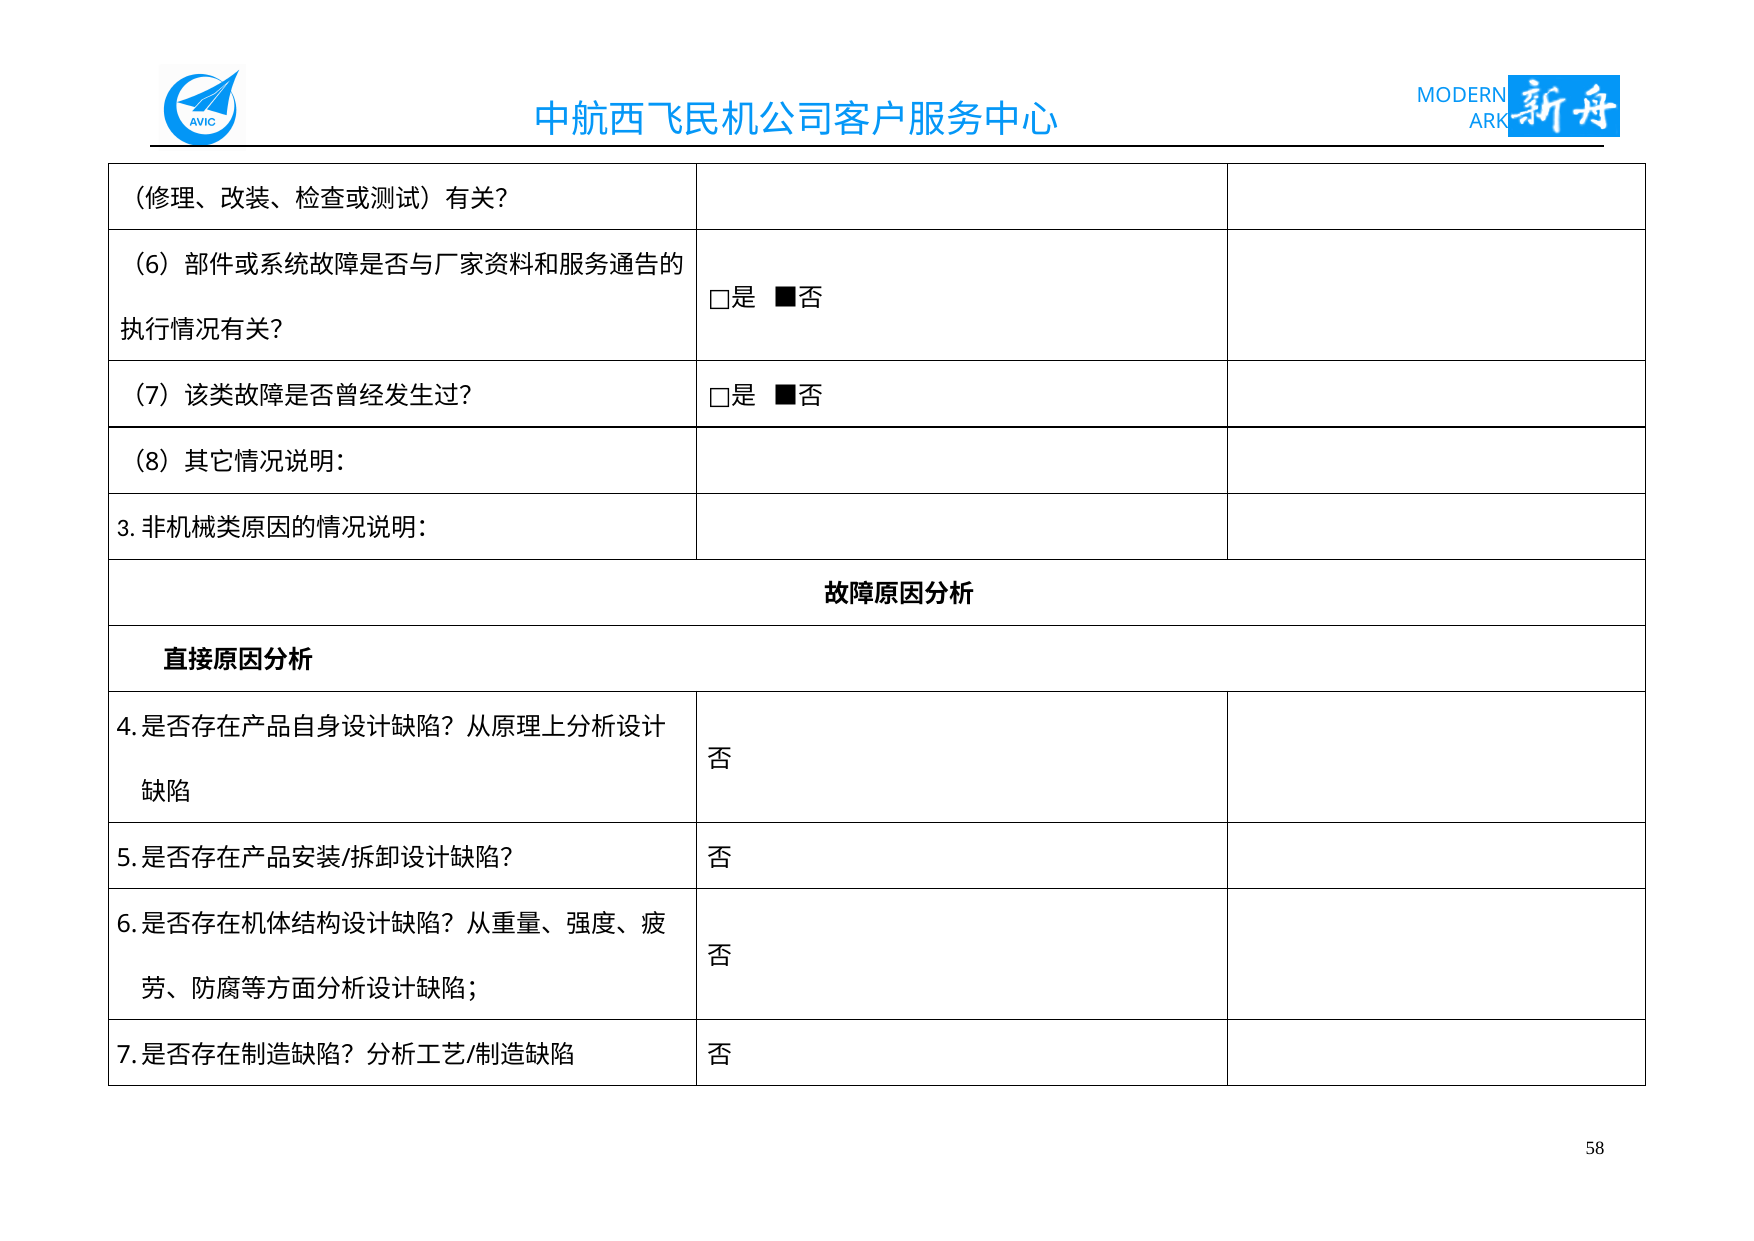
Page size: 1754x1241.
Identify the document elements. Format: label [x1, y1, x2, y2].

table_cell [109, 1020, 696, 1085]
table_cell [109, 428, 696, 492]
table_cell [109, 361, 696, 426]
picture [158, 64, 247, 145]
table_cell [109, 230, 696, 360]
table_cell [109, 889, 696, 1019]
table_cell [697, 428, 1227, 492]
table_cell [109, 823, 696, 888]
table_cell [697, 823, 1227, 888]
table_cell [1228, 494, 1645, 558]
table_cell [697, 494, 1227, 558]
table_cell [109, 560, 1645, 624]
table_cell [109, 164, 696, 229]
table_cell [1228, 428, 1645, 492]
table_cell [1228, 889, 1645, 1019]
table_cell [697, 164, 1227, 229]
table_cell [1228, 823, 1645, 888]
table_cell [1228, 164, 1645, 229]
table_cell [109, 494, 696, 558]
picture [1508, 75, 1620, 137]
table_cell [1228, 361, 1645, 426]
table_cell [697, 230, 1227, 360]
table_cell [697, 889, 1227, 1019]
picture [158, 147, 247, 151]
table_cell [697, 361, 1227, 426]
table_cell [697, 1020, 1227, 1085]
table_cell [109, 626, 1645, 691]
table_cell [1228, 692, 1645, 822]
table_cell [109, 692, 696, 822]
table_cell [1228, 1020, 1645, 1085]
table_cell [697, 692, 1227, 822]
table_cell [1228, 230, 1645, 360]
